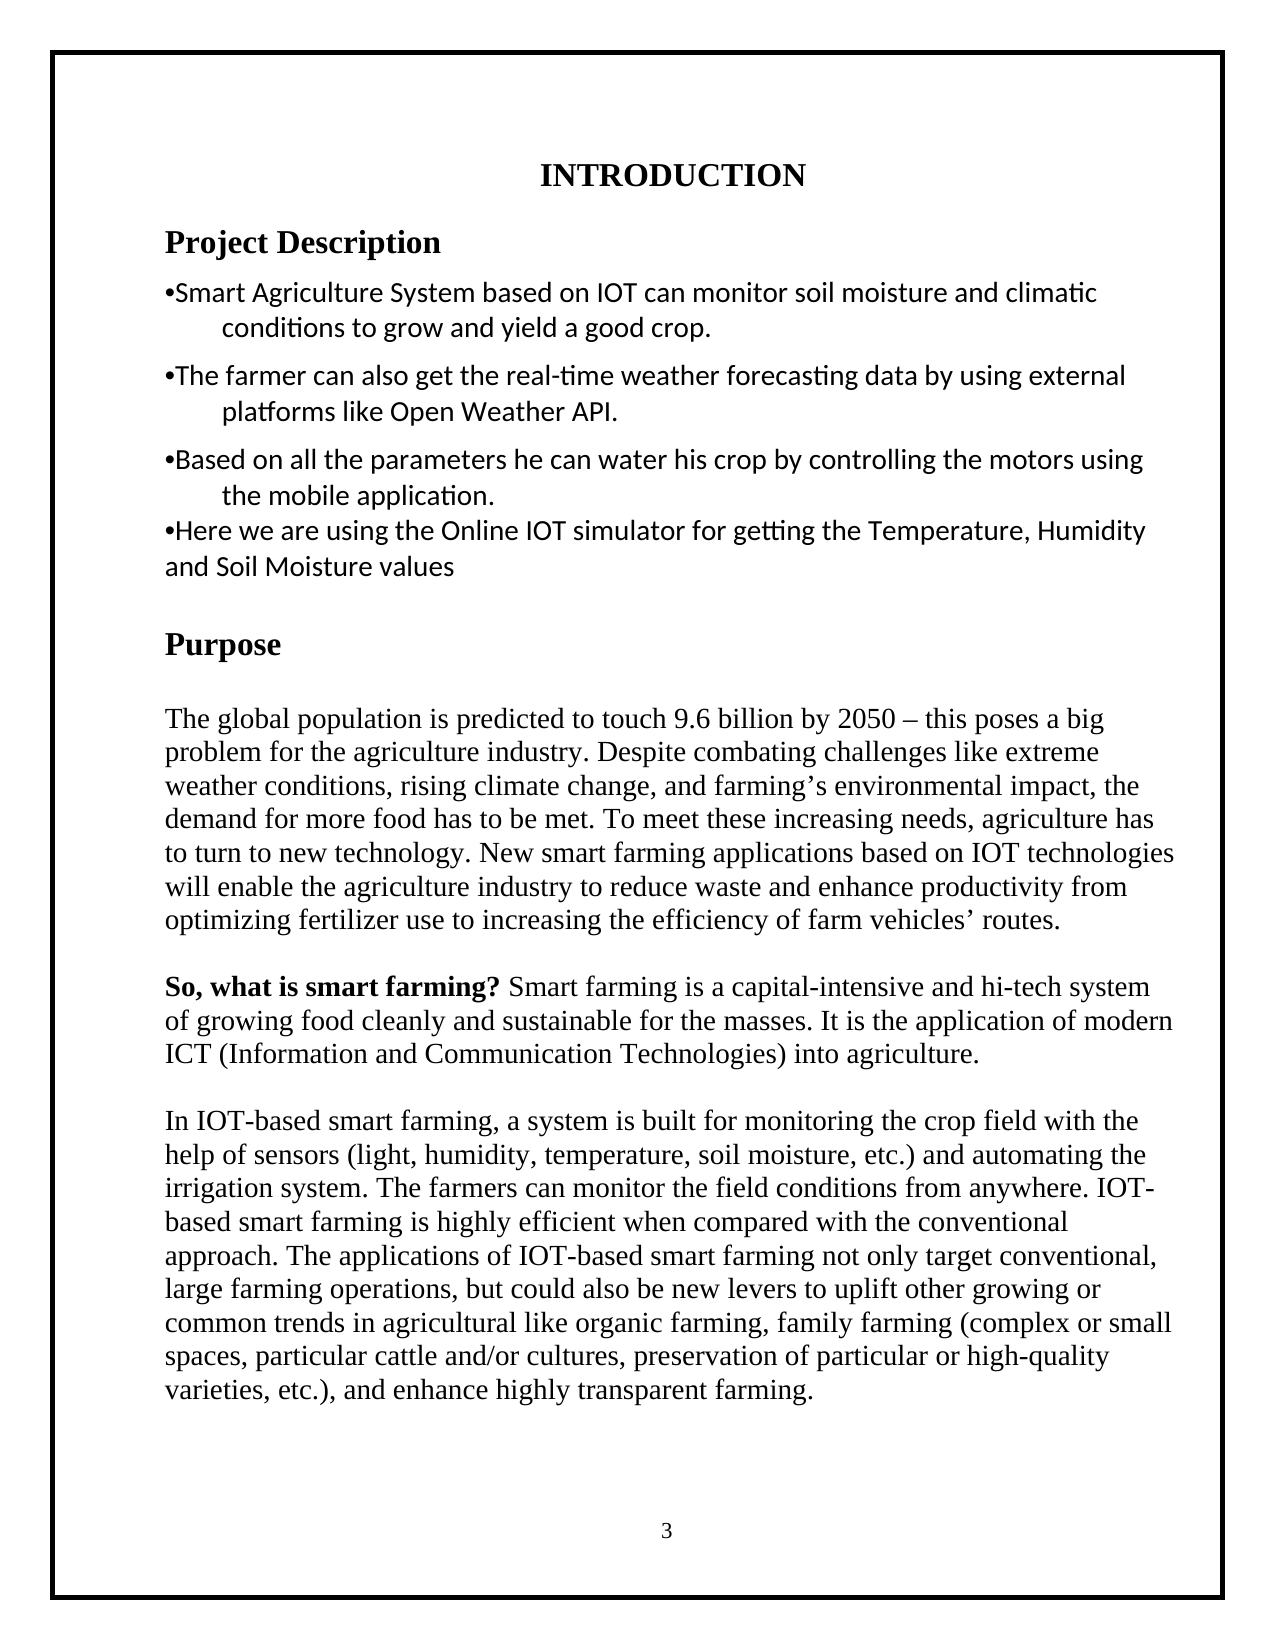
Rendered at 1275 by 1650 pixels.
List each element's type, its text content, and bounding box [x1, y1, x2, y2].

text The global population is predicted to touch 9.6 billion by 2050 – this poses a big problem for the agriculture industry. Despite combating challenges like extreme weather conditions, rising climate change, and farming’s environmental impact, the demand for more food has to be met. To meet these increasing needs, agriculture has to turn to new technology. New smart farming applications based on IOT technologies will enable the agriculture industry to reduce waste and enhance productivity from optimizing fertilizer use to increasing the efficiency of farm vehicles’ routes. [164, 701, 1181, 936]
text •Here we are using the Online IOT simulator for getting the Temperature, Humidity and Soil Moisture values [164, 512, 1181, 584]
text So, what is smart farming? Smart farming is a capital-intensive and hi-tech system of growing food cleanly and sustainable for the masses. It is the application of modern ICT (Information and Communication Technologies) into agriculture. [164, 969, 1181, 1070]
text •Smart Agriculture System based on IOT can monitor soil moisture and climatic conditions to grow and yield a good crop. [164, 274, 1181, 345]
text Purpose [164, 624, 1181, 663]
text INTRODUCTION [164, 155, 1181, 194]
text In IOT-based smart farming, a system is built for monitoring the crop field with the help of sensors (light, humidity, temperature, soil moisture, etc.) and automating the irrigation system. The farmers can monitor the field conditions from anywhere. IOT-based smart farming is highly efficient when compared with the conventional approach. The applications of IOT-based smart farming not only target conventional, large farming operations, but could also be new levers to uplift other growing or common trends in agricultural like organic farming, family farming (complex or small spaces, particular cattle and/or cultures, preservation of particular or high-quality varieties, etc.), and enhance highly transparent farming. [164, 1103, 1181, 1405]
text Project Description [164, 223, 1181, 261]
text •The farmer can also get the real-time weather forecasting data by using external platforms like Open Weather API. [164, 357, 1181, 429]
text •Based on all the parameters he can water his crop by controlling the motors using the mobile application. [164, 441, 1181, 512]
